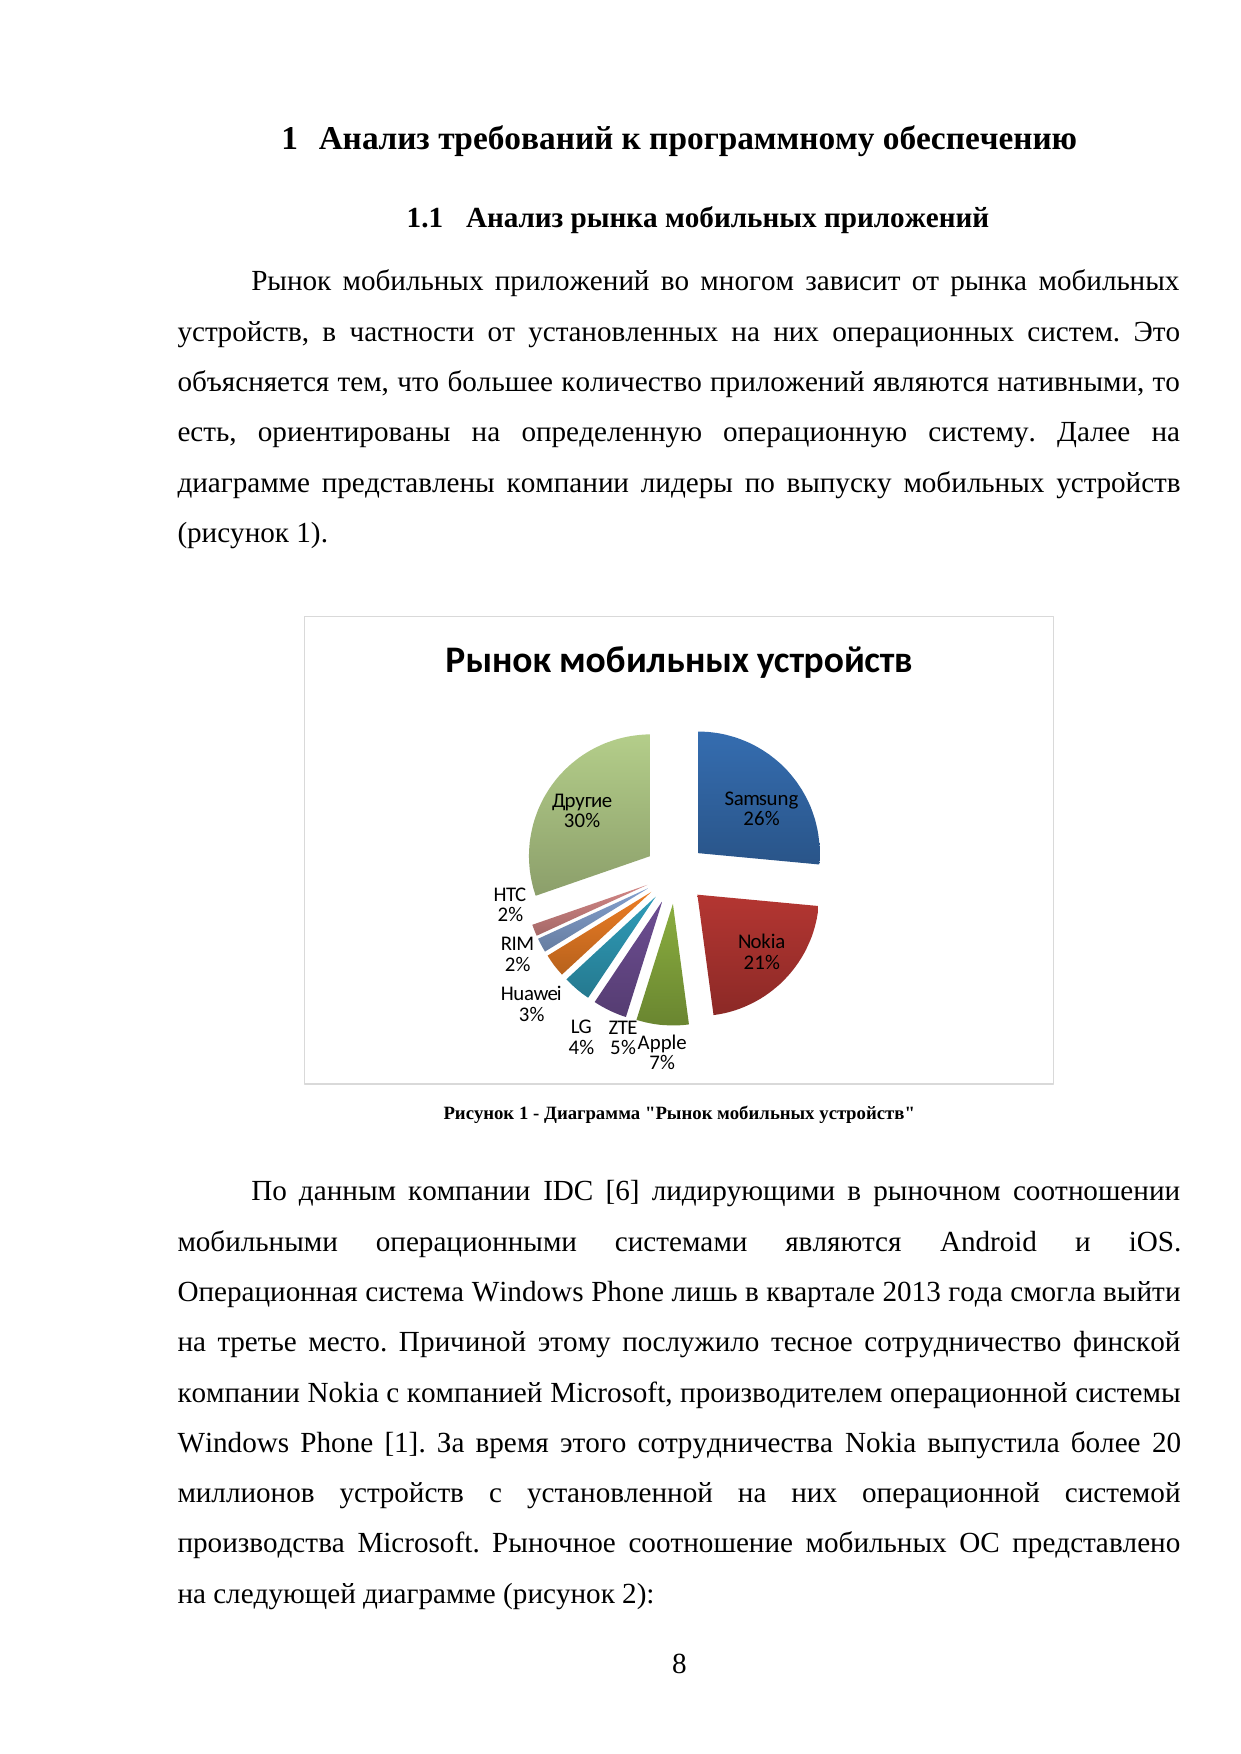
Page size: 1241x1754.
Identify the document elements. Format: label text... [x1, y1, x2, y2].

subtitle Анализ рынка мобильных приложений [215, 201, 1181, 234]
text Рынок мобильных приложений во многом зависит от рынка мобильных устройств, в частности от установленных на них операционных систем. Это объясняется тем, что большее количество приложений являются нативными, то есть, ориентированы на определенную операционную систему. Далее на диаграмме представлены компании лидеры по выпуску мобильных устройств (рисунок 1). [177, 263, 1181, 548]
subtitle Анализ требований к программному обеспечению [177, 118, 1181, 156]
text По данным компании IDC [6] лидирующими в рыночном соотношении мобильными операционными системами являются Android и iOS. Операционная система Windows Phone лишь в квартале 2013 года смогла выйти на третье место. Причиной этому послужило тесное сотрудничество финской компании Nokia с компанией Microsoft, производителем операционной системы Windows Phone [1]. За время этого сотрудничества Nokia выпустила более 20 миллионов устройств с установленной на них операционной системой производства Microsoft. Рыночное соотношение мобильных ОС представлено на следующей диаграмме (рисунок 2): [177, 1173, 1181, 1609]
